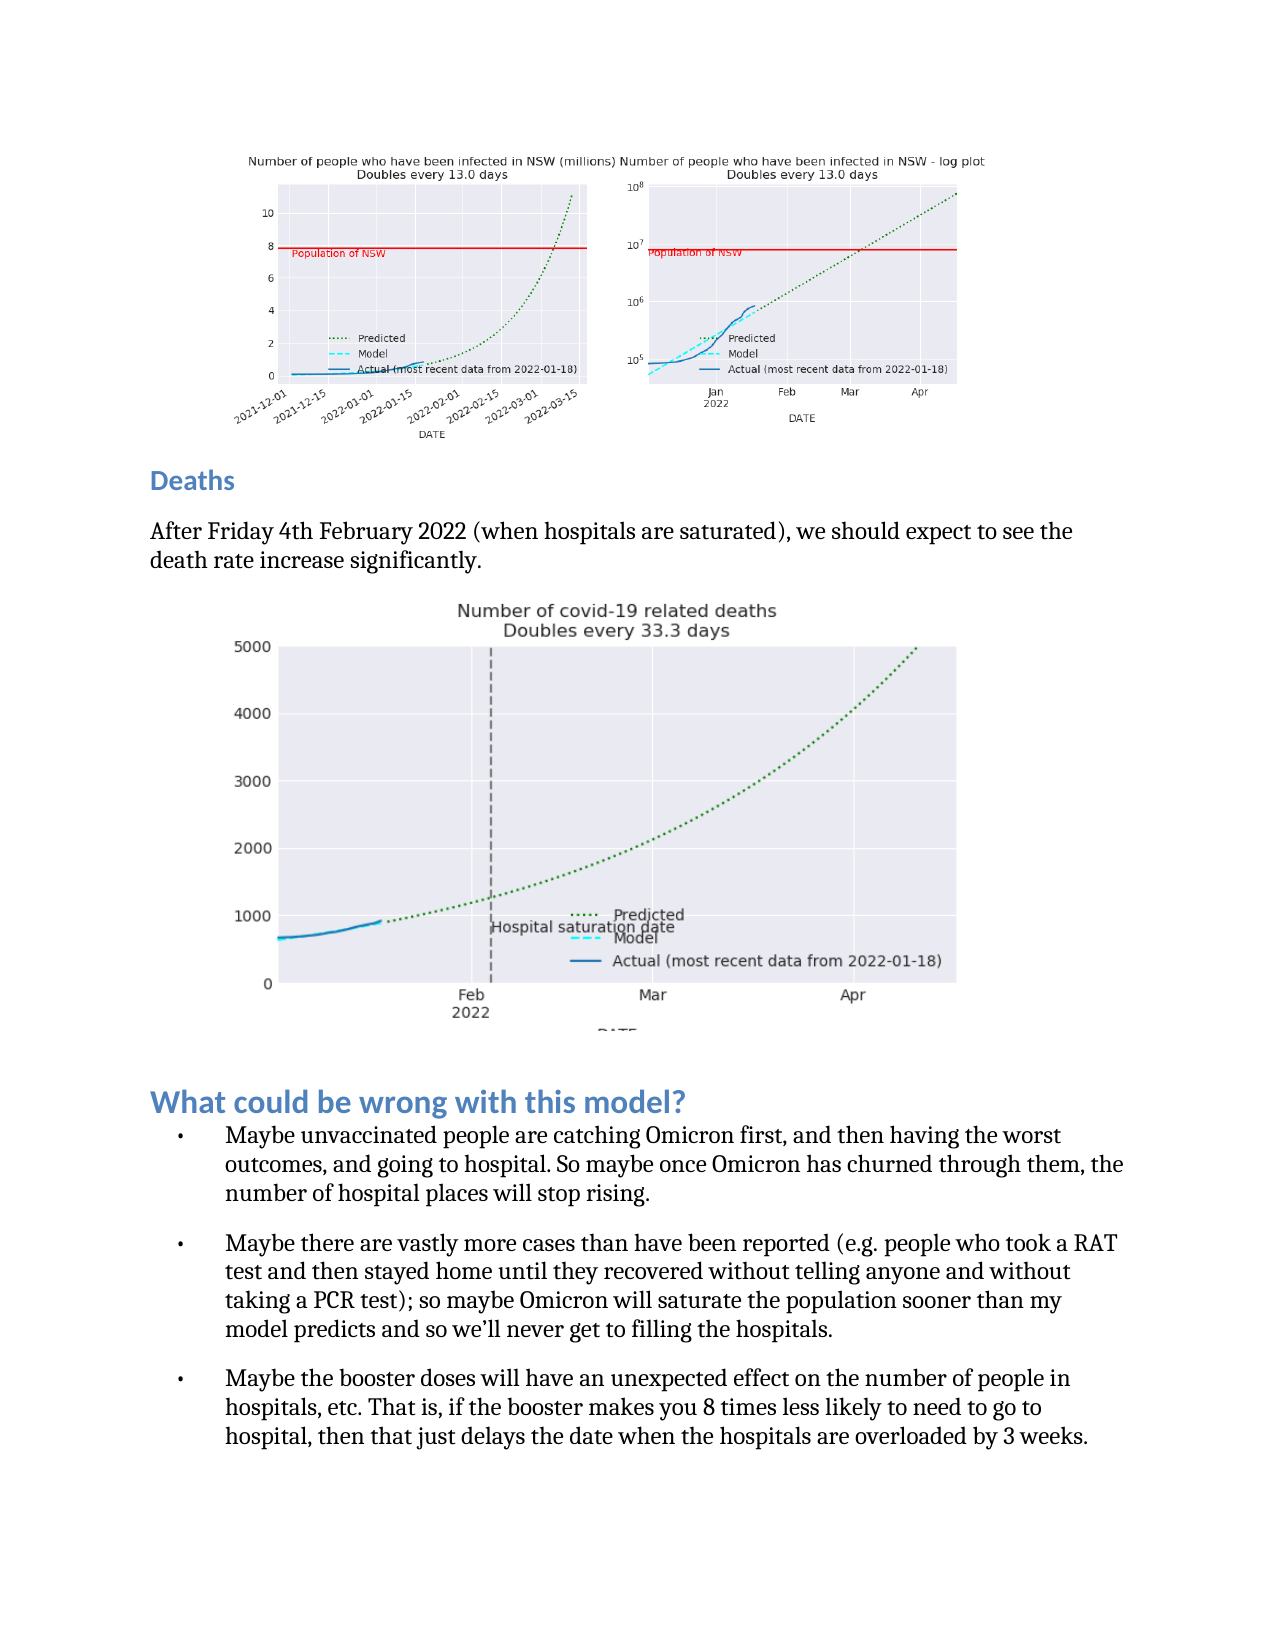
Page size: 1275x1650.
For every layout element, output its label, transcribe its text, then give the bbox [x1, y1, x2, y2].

subtitle Deaths [150, 462, 1125, 498]
list Maybe there are vastly more cases than have been reported (e.g. people who took a RAT test and then stayed home until they recovered without telling anyone and without taking a PCR test); so maybe Omicron will saturate the population sooner than my model predicts and so we’ll never get to filling the hospitals. [175, 1228, 1125, 1343]
picture [168, 150, 1044, 442]
picture [168, 593, 1044, 1031]
subtitle What could be wrong with this model? [150, 1081, 1125, 1121]
list Maybe unvaccinated people are catching Omicron first, and then having the worst outcomes, and going to hospital. So maybe once Omicron has churned through them, the number of hospital places will stop rising. [175, 1121, 1125, 1208]
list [175, 1364, 1125, 1451]
text After Friday 4th February 2022 (when hospitals are saturated), we should expect to see the death rate increase significantly. [150, 517, 1125, 574]
